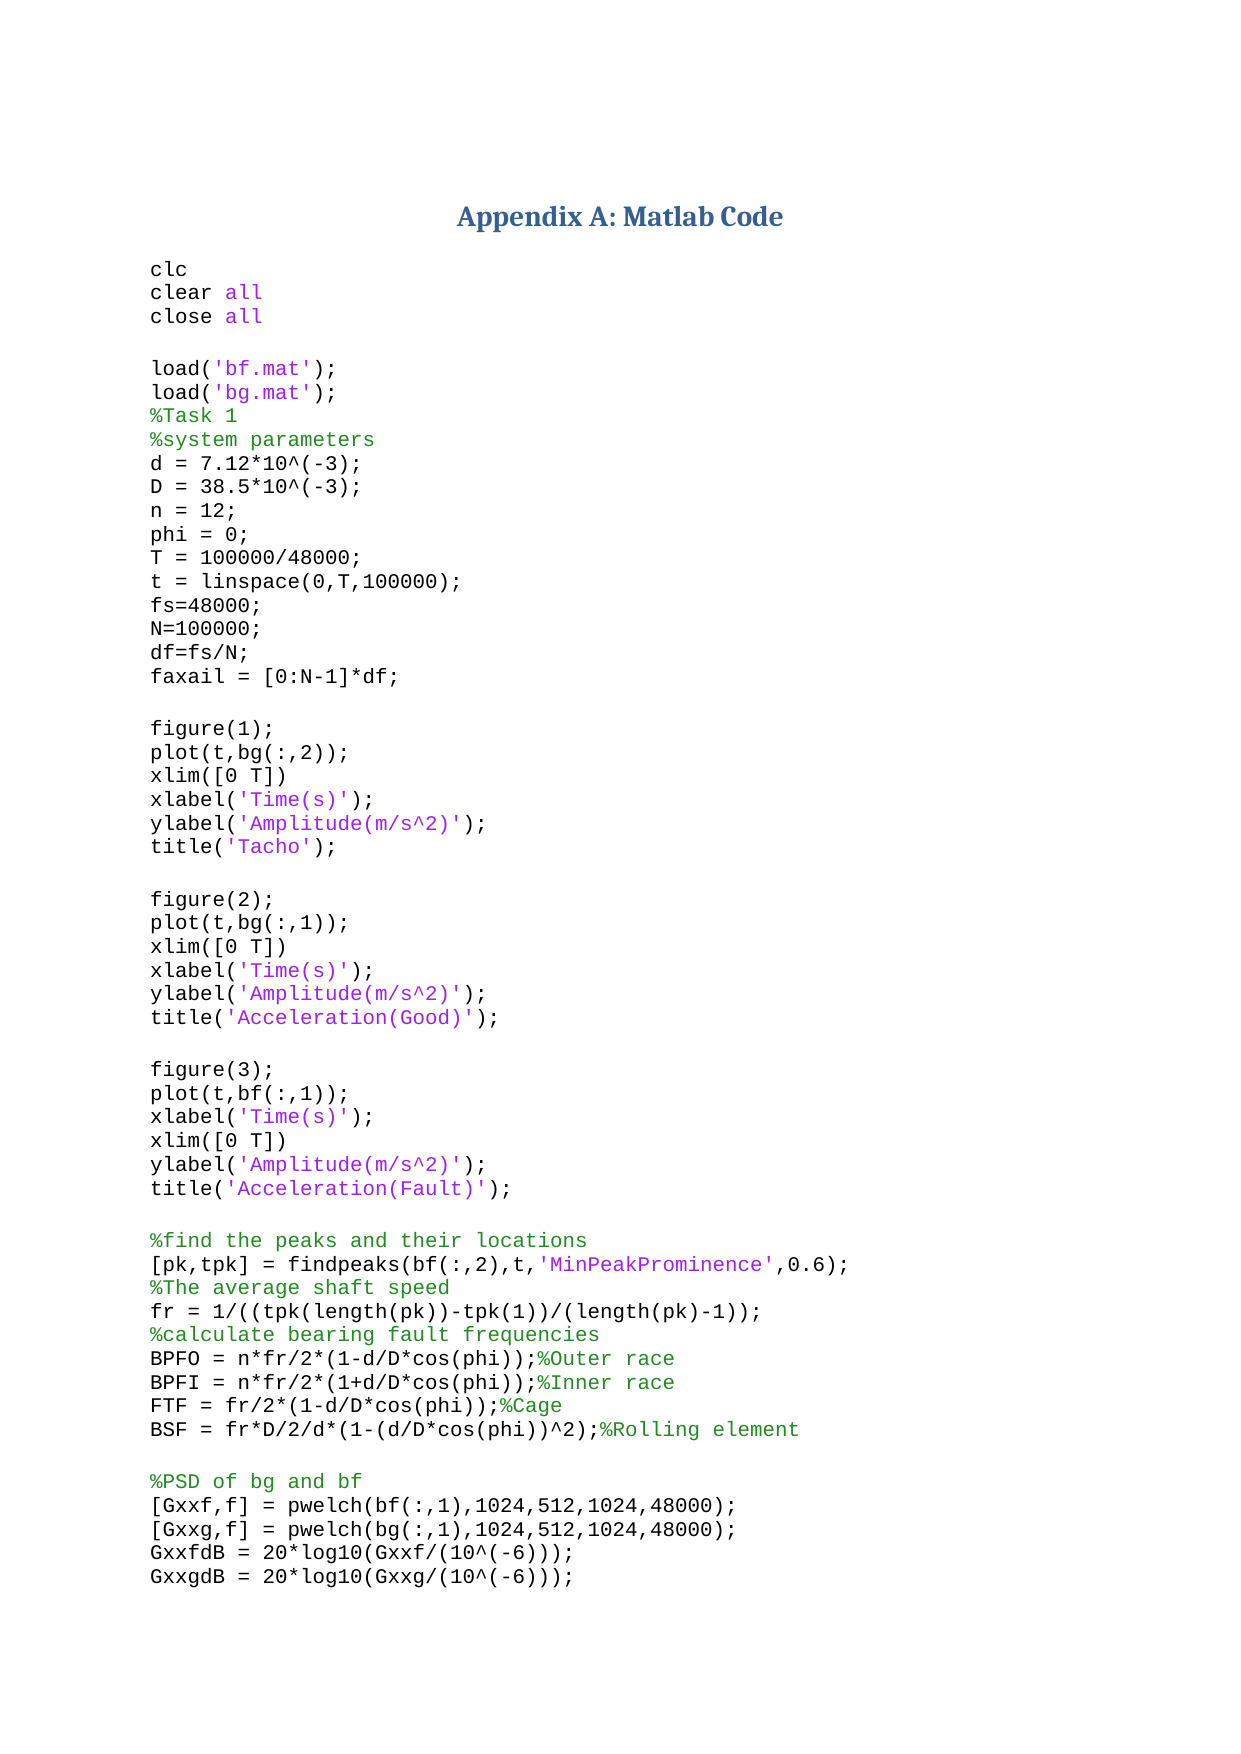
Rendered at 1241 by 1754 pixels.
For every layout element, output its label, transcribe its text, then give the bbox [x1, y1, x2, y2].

text xlabel('Time(s)'); [150, 959, 1090, 983]
text figure(2); [150, 889, 1090, 912]
text %system parameters [150, 429, 1090, 453]
text xlim([0 T]) [150, 936, 1090, 959]
text load('bg.mat'); [150, 382, 1090, 406]
text n = 12; [150, 500, 1090, 524]
text title('Acceleration(Fault)'); [150, 1177, 1090, 1201]
text load('bf.mat'); [150, 358, 1090, 382]
text D = 38.5*10^(-3); [150, 476, 1090, 500]
text d = 7.12*10^(-3); [150, 453, 1090, 476]
text [Gxxg,f] = pwelch(bg(:,1),1024,512,1024,48000); [150, 1519, 1090, 1542]
text phi = 0; [150, 524, 1090, 547]
text xlabel('Time(s)'); [150, 789, 1090, 813]
text [pk,tpk] = findpeaks(bf(:,2),t,'MinPeakProminence',0.6); [150, 1253, 1090, 1277]
text ylabel('Amplitude(m/s^2)'); [150, 983, 1090, 1007]
text title('Tacho'); [150, 836, 1090, 860]
text N=100000; [150, 618, 1090, 642]
text GxxgdB = 20*log10(Gxxg/(10^(-6))); [150, 1566, 1090, 1590]
text BPFI = n*fr/2*(1+d/D*cos(phi));%Inner race [150, 1372, 1090, 1395]
text fs=48000; [150, 595, 1090, 618]
text xlim([0 T]) [150, 1130, 1090, 1154]
text fr = 1/((tpk(length(pk))-tpk(1))/(length(pk)-1)); [150, 1301, 1090, 1324]
text t = linspace(0,T,100000); [150, 571, 1090, 595]
text BSF = fr*D/2/d*(1-(d/D*cos(phi))^2);%Rolling element [150, 1419, 1090, 1443]
text xlabel('Time(s)'); [150, 1107, 1090, 1130]
text %PSD of bg and bf [150, 1471, 1090, 1495]
text FTF = fr/2*(1-d/D*cos(phi));%Cage [150, 1395, 1090, 1419]
text plot(t,bf(:,1)); [150, 1083, 1090, 1107]
text ylabel('Amplitude(m/s^2)'); [150, 813, 1090, 836]
text [Gxxf,f] = pwelch(bf(:,1),1024,512,1024,48000); [150, 1495, 1090, 1519]
text df=fs/N; [150, 642, 1090, 666]
text T = 100000/48000; [150, 547, 1090, 571]
text xlim([0 T]) [150, 765, 1090, 789]
text %calculate bearing fault frequencies [150, 1324, 1090, 1348]
text BPFO = n*fr/2*(1-d/D*cos(phi));%Outer race [150, 1348, 1090, 1372]
text faxail = [0:N-1]*df; [150, 666, 1090, 689]
subtitle Appendix A: Matlab Code [150, 200, 1090, 233]
text clc [150, 258, 1090, 282]
text ylabel('Amplitude(m/s^2)'); [150, 1154, 1090, 1177]
text plot(t,bg(:,2)); [150, 742, 1090, 765]
text close all [150, 306, 1090, 329]
text clear all [150, 282, 1090, 306]
text plot(t,bg(:,1)); [150, 912, 1090, 936]
text title('Acceleration(Good)'); [150, 1007, 1090, 1031]
text %The average shaft speed [150, 1277, 1090, 1301]
text GxxfdB = 20*log10(Gxxf/(10^(-6))); [150, 1542, 1090, 1566]
text figure(1); [150, 718, 1090, 742]
text figure(3); [150, 1059, 1090, 1083]
text %Task 1 [150, 406, 1090, 429]
text %find the peaks and their locations [150, 1230, 1090, 1253]
